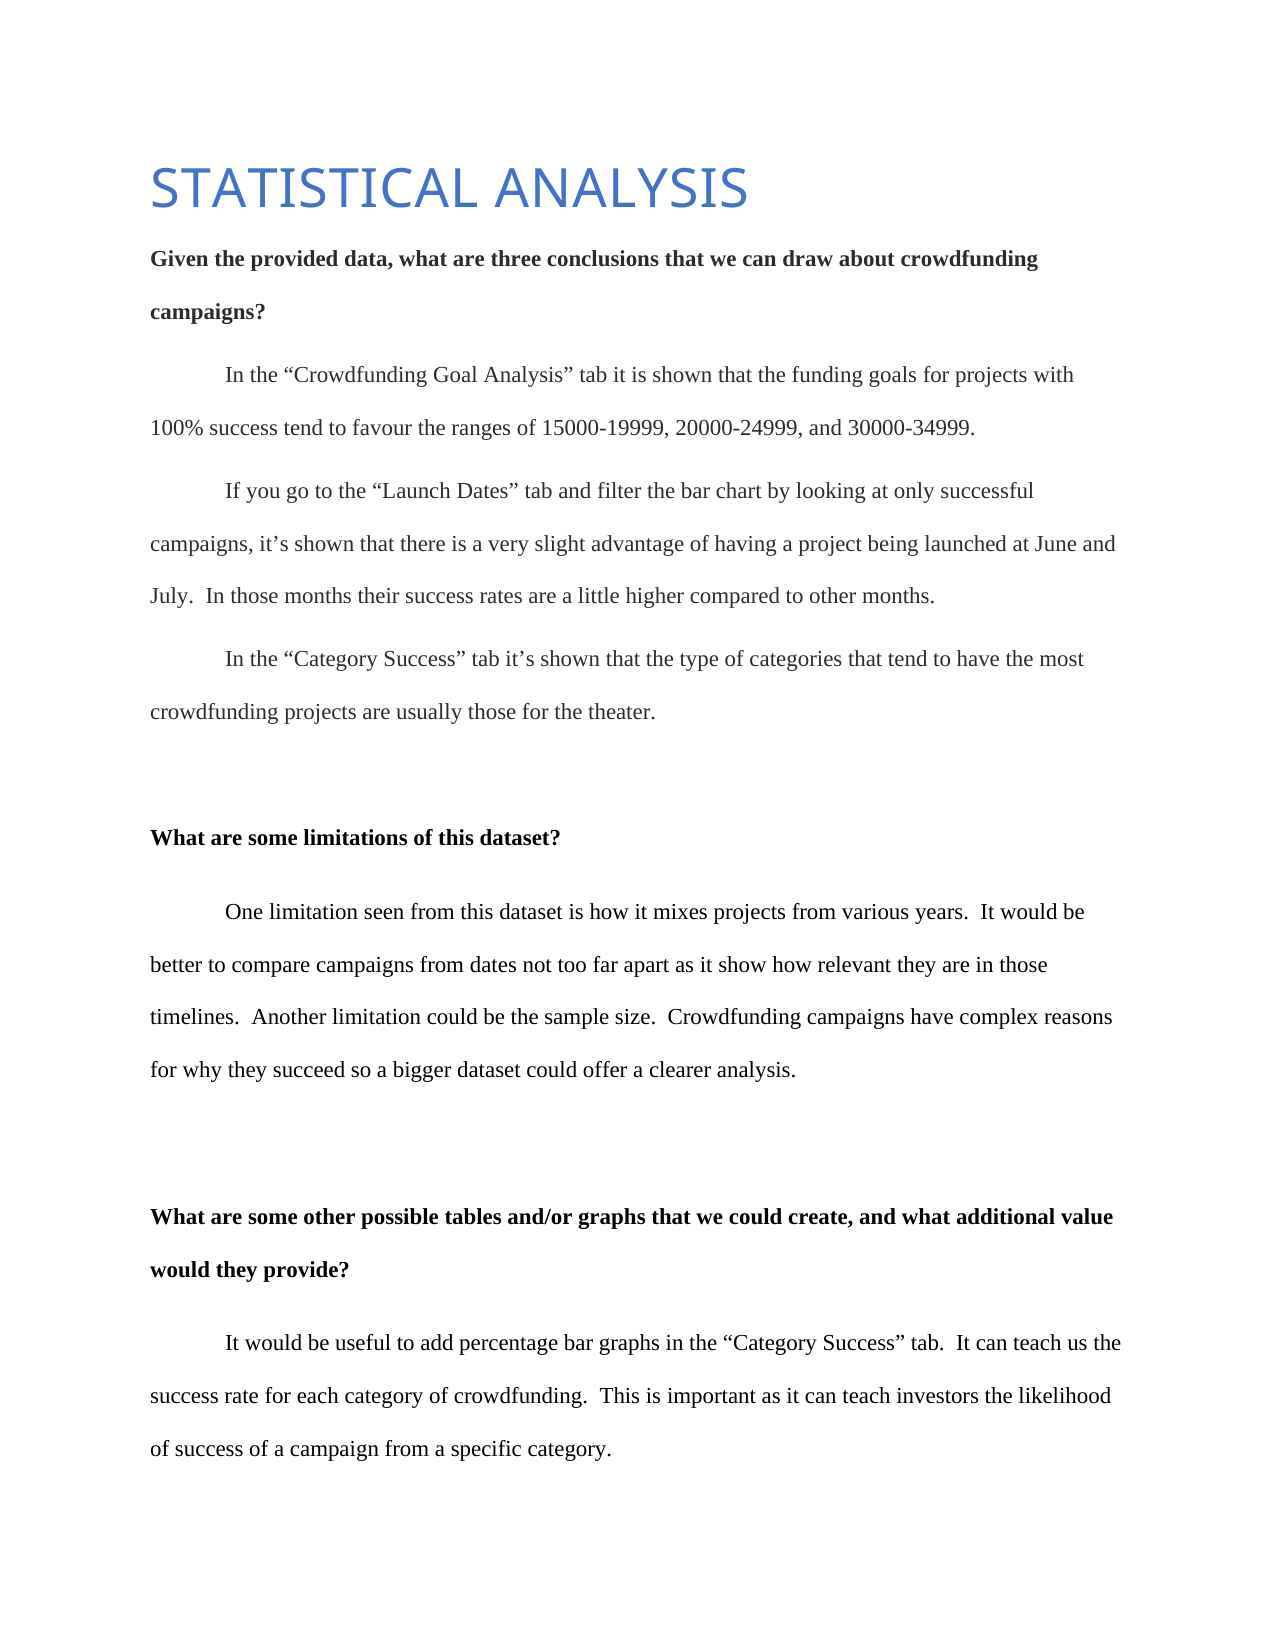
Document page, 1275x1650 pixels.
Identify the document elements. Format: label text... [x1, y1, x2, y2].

title Statistical Analysis [150, 150, 1125, 224]
text If you go to the “Launch Dates” tab and filter the bar chart by looking at only successful campaigns, it’s shown that there is a very slight advantage of having a project being launched at June and July. In those months their success rates are a little higher compared to other months. [150, 477, 1125, 609]
text It would be useful to add percentage bar graphs in the “Category Success” tab. It can teach us the success rate for each category of crowdfunding. This is important as it can teach investors the likelihood of success of a campaign from a specific category. [150, 1329, 1125, 1461]
text What are some limitations of this dataset? [150, 824, 1125, 851]
text In the “Category Success” tab it’s shown that the type of categories that tend to have the most crowdfunding projects are usually those for the theater. [150, 645, 1125, 724]
text Given the provided data, what are three conclusions that we can draw about crowdfunding campaigns? [150, 245, 1125, 324]
text What are some other possible tables and/or graphs that we could create, and what additional value would they provide? [150, 1203, 1125, 1282]
text In the “Crowdfunding Goal Analysis” tab it is shown that the funding goals for projects with 100% success tend to favour the ranges of 15000-19999, 20000-24999, and 30000-34999. [150, 361, 1125, 440]
text One limitation seen from this dataset is how it mixes projects from various years. It would be better to compare campaigns from dates not too far apart as it show how relevant they are in those timelines. Another limitation could be the sample size. Crowdfunding campaigns have complex reasons for why they succeed so a bigger dataset could offer a clearer analysis. [150, 898, 1125, 1082]
